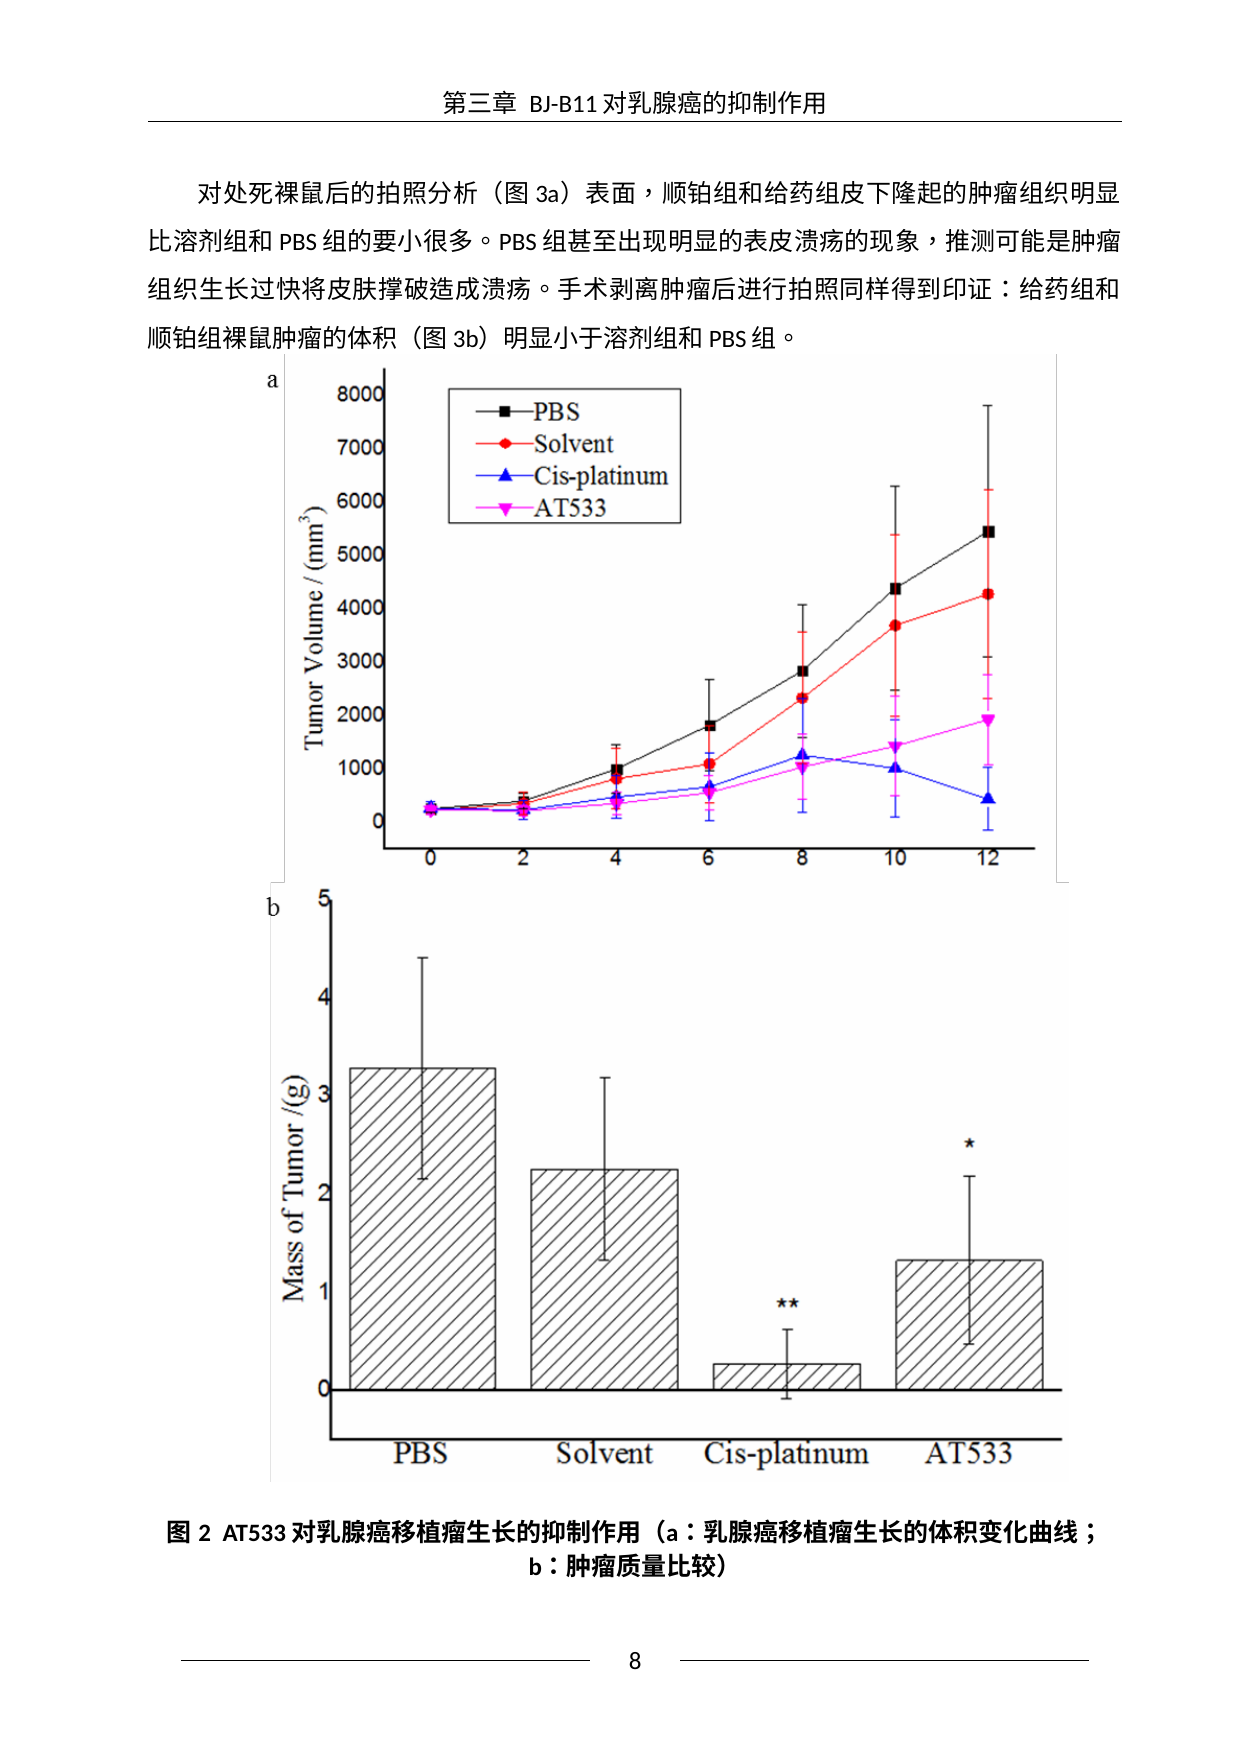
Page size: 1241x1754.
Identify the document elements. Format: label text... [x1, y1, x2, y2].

text 图 2 AT533对乳腺癌移植瘤生长的抑制作用（a：乳腺癌移植瘤生长的体积变化曲线；b：肿瘤质量比较） [148, 1514, 1122, 1582]
picture [250, 354, 1069, 1482]
text 对处死裸鼠后的拍照分析（图3a）表面，顺铂组和给药组皮下隆起的肿瘤组织明显比溶剂组和PBS组的要小很多。PBS组甚至出现明显的表皮溃疡的现象，推测可能是肿瘤组织生长过快将皮肤撑破造成溃疡。手术剥离肿瘤后进行拍照同样得到印证：给药组和顺铂组裸鼠肿瘤的体积（图3b）明显小于溶剂组和PBS组。 [148, 161, 1122, 354]
